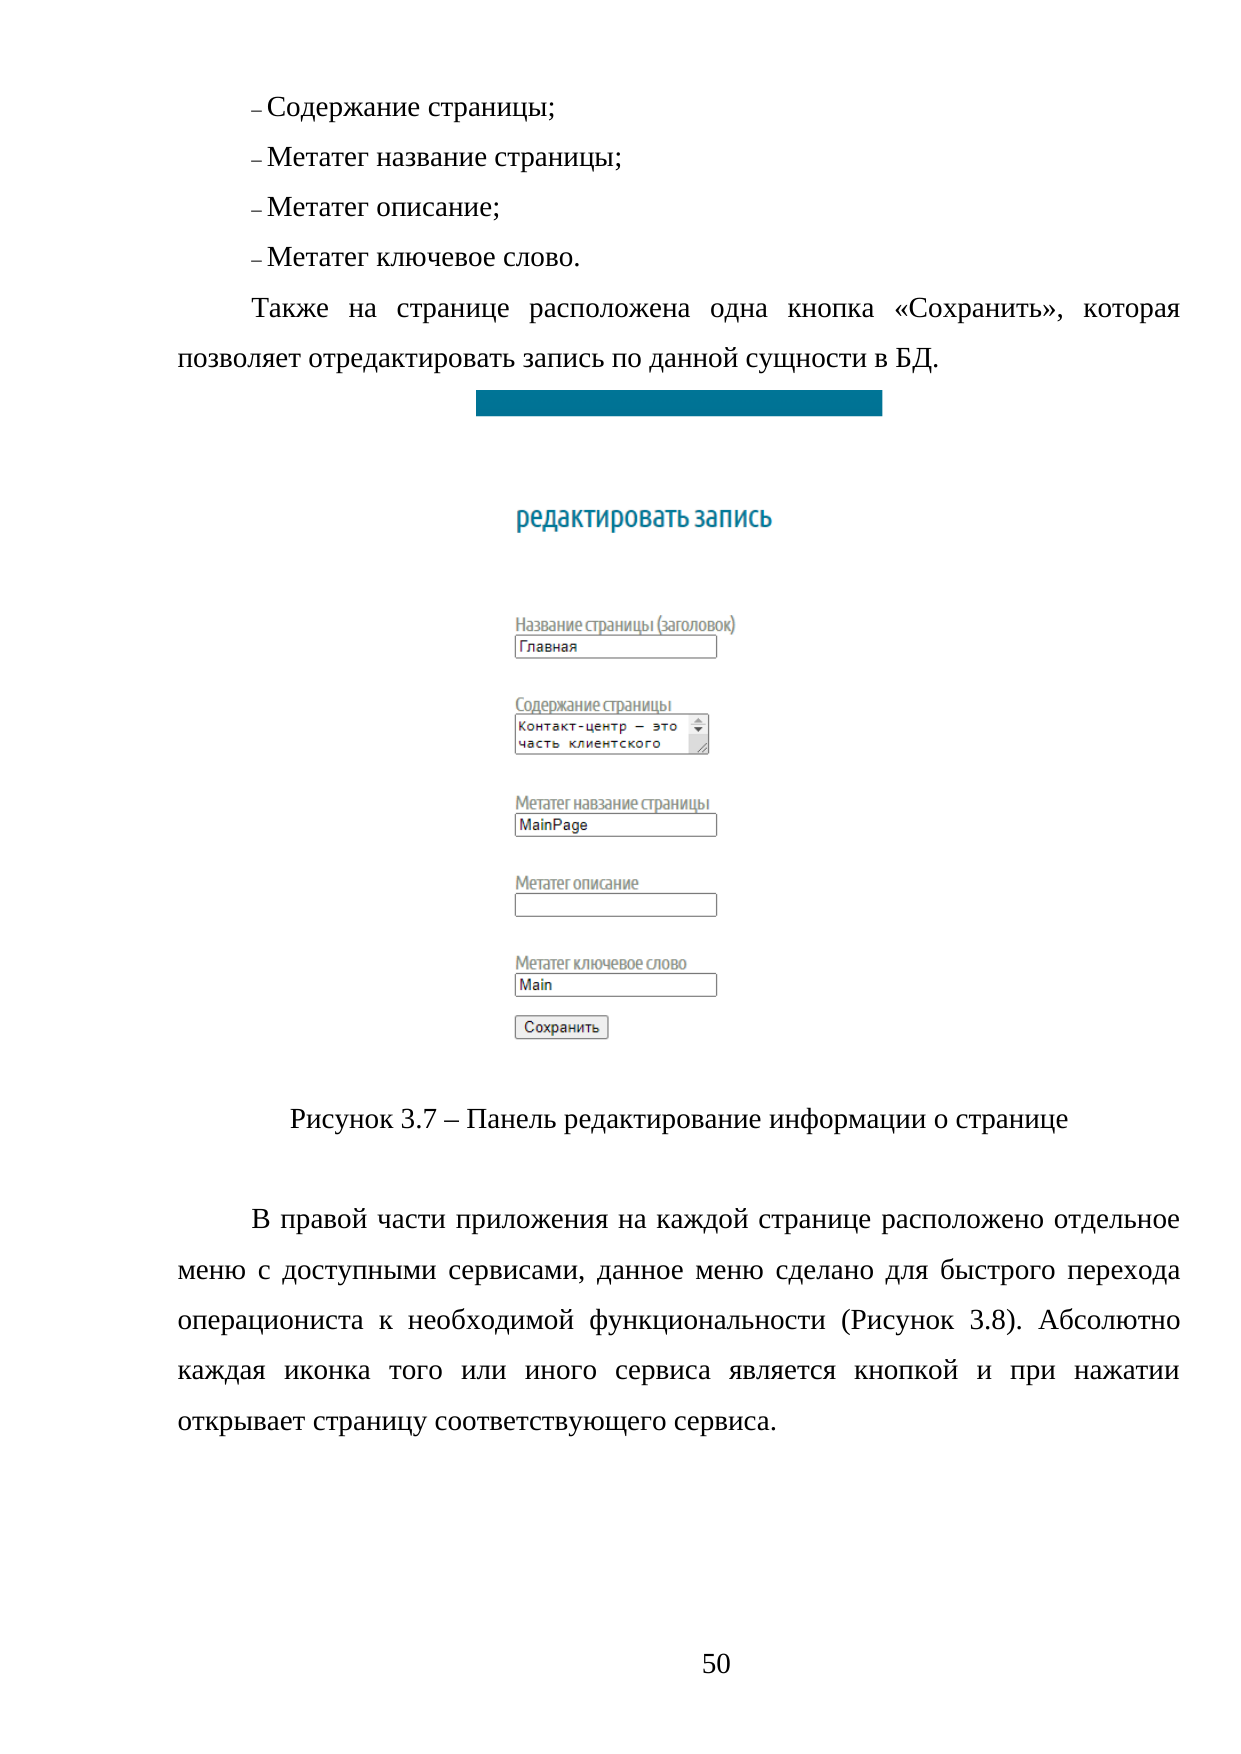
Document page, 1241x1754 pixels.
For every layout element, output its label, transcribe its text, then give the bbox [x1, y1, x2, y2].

list Метатег описание; [251, 189, 1181, 223]
list Содержание страницы; [251, 89, 1181, 122]
list Метатег ключевое слово. [251, 239, 1181, 273]
list Рисунок 3.7 – Панель редактирование информации о странице [177, 1101, 1181, 1134]
list В правой части приложения на каждой странице расположено отдельное меню с доступными сервисами, данное меню сделано для быстрого перехода операциониста к необходимой функциональности (Рисунок 3.8). Абсолютно каждая иконка того или иного сервиса является кнопкой и при нажатии открывает страницу соответствующего сервиса. [177, 1202, 1181, 1436]
list Метатег название страницы; [251, 139, 1181, 172]
text Также на странице расположена одна кнопка «Сохранить», которая позволяет отредактировать запись по данной сущности в БД. [177, 290, 1181, 374]
picture [476, 417, 883, 1085]
